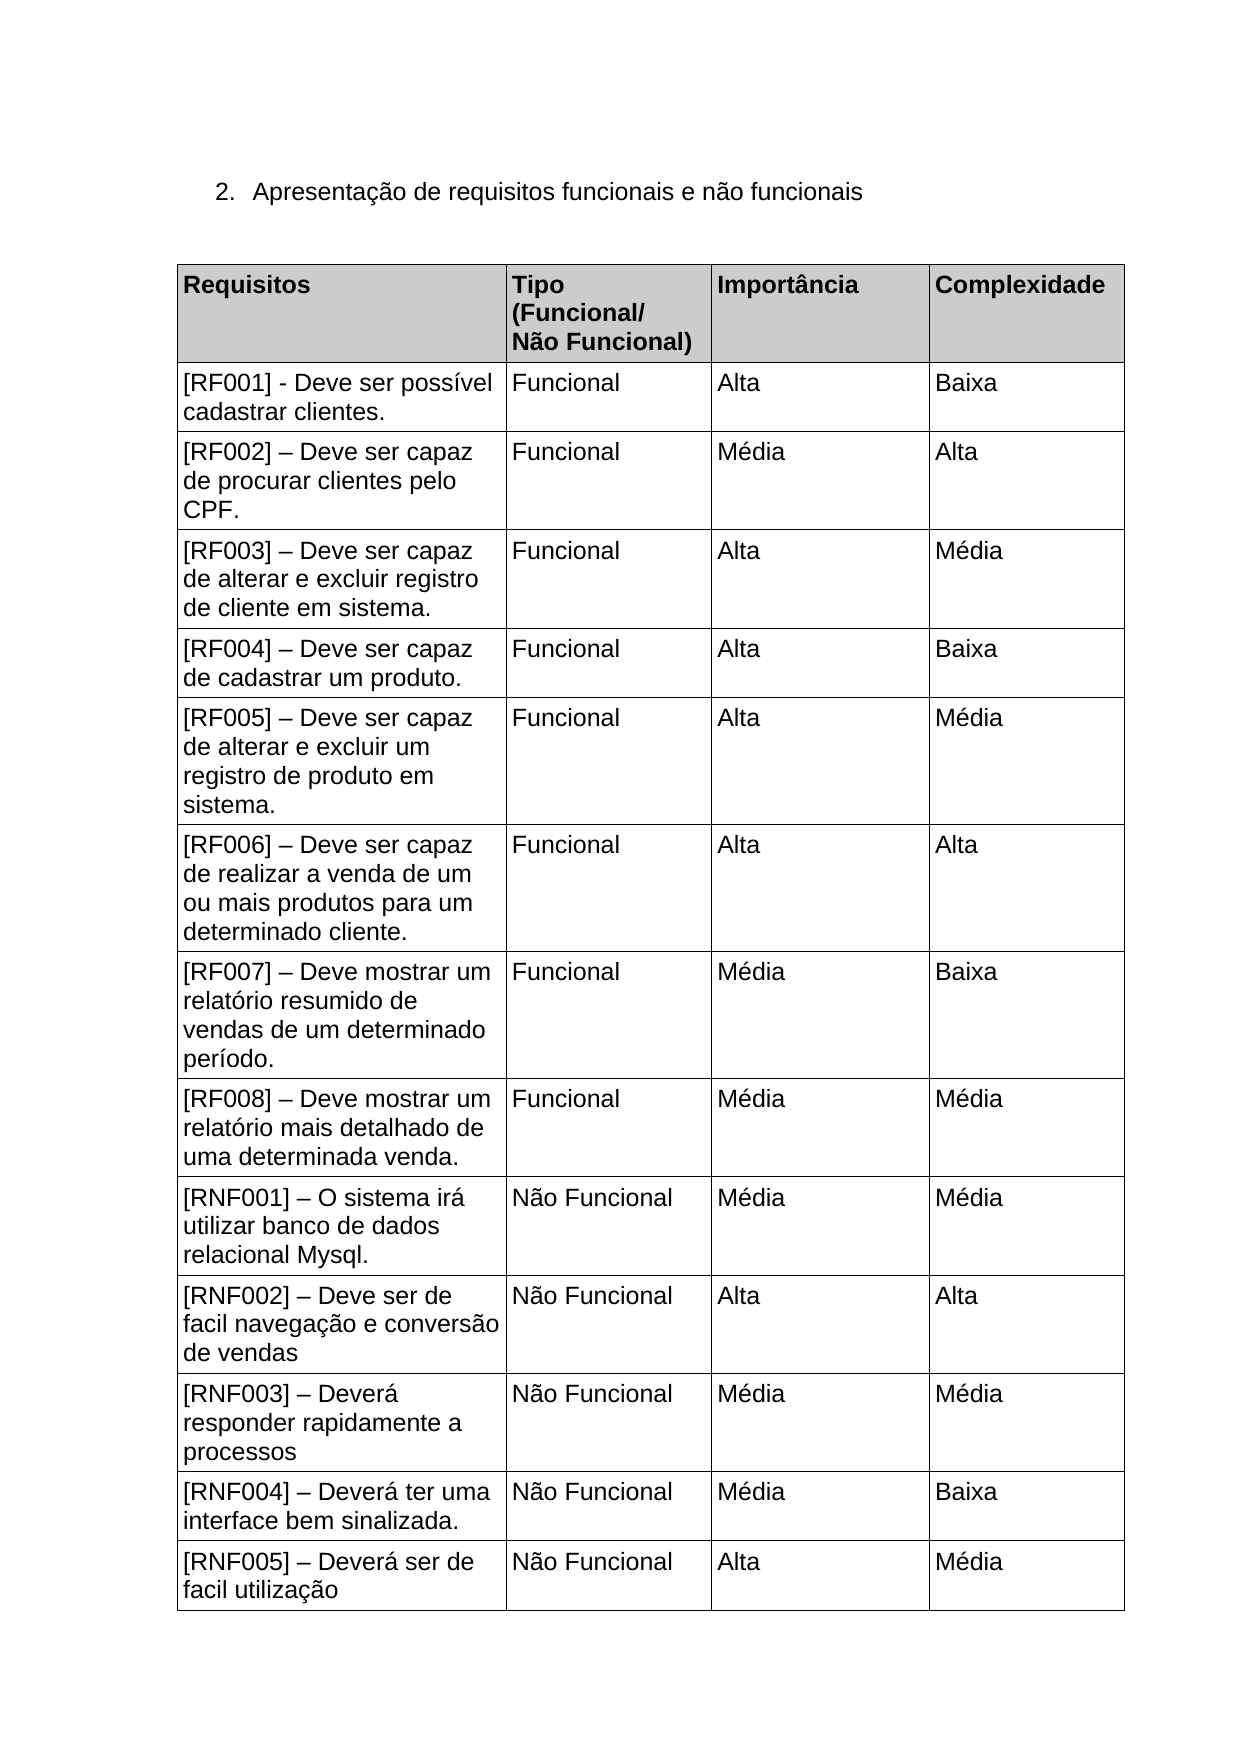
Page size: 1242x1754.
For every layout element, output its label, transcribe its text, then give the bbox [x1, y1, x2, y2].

table_cell Média [712, 1374, 929, 1471]
table_cell Baixa [930, 629, 1124, 697]
table_cell Média [712, 1472, 929, 1540]
table_cell [RF003] – Deve ser capaz de alterar e excluir registro de cliente em sistema. [178, 530, 506, 628]
table_cell Média [930, 1079, 1124, 1176]
table_header Complexidade [930, 265, 1124, 362]
table_cell Alta [712, 629, 929, 697]
table_header Importância [712, 265, 929, 362]
table_cell Média [712, 1177, 929, 1274]
table_cell Funcional [507, 363, 711, 431]
table_cell Baixa [930, 1472, 1124, 1540]
table_cell Média [930, 1177, 1124, 1274]
table_cell Não Funcional [507, 1177, 711, 1274]
table_cell Alta [712, 363, 929, 431]
table_cell Funcional [507, 530, 711, 628]
table_cell [RF004] – Deve ser capaz de cadastrar um produto. [178, 629, 506, 697]
table_cell [RNF005] – Deverá ser de facil utilização [178, 1541, 506, 1610]
table_cell Alta [930, 432, 1124, 529]
table_cell [RF006] – Deve ser capaz de realizar a venda de um ou mais produtos para um determinado cliente. [178, 825, 506, 951]
table_cell Baixa [930, 952, 1124, 1078]
table_cell Alta [712, 530, 929, 628]
table_cell [RF008] – Deve mostrar um relatório mais detalhado de uma determinada venda. [178, 1079, 506, 1176]
table_cell Média [930, 530, 1124, 628]
table_cell Funcional [507, 698, 711, 824]
table_cell [RNF003] – Deverá responder rapidamente a processos [178, 1374, 506, 1471]
table_cell [RF005] – Deve ser capaz de alterar e excluir um registro de produto em sistema. [178, 698, 506, 824]
table_cell Alta [930, 1276, 1124, 1373]
table_cell [RNF001] – O sistema irá utilizar banco de dados relacional Mysql. [178, 1177, 506, 1274]
table_cell Alta [712, 825, 929, 951]
table_cell Alta [712, 1276, 929, 1373]
table_cell Funcional [507, 825, 711, 951]
table_cell [RNF002] – Deve ser de facil navegação e conversão de vendas [178, 1276, 506, 1373]
table_cell Média [712, 1079, 929, 1176]
list Apresentação de requisitos funcionais e não funcionais [215, 177, 1124, 206]
table_cell [RF002] – Deve ser capaz de procurar clientes pelo CPF. [178, 432, 506, 529]
table_cell Funcional [507, 629, 711, 697]
table_header Requisitos [178, 265, 506, 362]
table_cell Média [712, 952, 929, 1078]
table_header Tipo (Funcional/ Não Funcional) [507, 265, 711, 362]
table_cell Não Funcional [507, 1374, 711, 1471]
table_cell Baixa [930, 363, 1124, 431]
table_cell Média [712, 432, 929, 529]
table_cell Média [930, 1374, 1124, 1471]
table_cell [RF001] - Deve ser possível cadastrar clientes. [178, 363, 506, 431]
table_cell Média [930, 1541, 1124, 1610]
table_cell [RNF004] – Deverá ter uma interface bem sinalizada. [178, 1472, 506, 1540]
table_cell Não Funcional [507, 1472, 711, 1540]
table_cell Funcional [507, 432, 711, 529]
table_cell Média [930, 698, 1124, 824]
table_cell Não Funcional [507, 1541, 711, 1610]
table_cell Funcional [507, 1079, 711, 1176]
table_cell Alta [712, 1541, 929, 1610]
table_cell Funcional [507, 952, 711, 1078]
table_cell Não Funcional [507, 1276, 711, 1373]
table_cell Alta [930, 825, 1124, 951]
table_cell Alta [712, 698, 929, 824]
table_cell [RF007] – Deve mostrar um relatório resumido de vendas de um determinado período. [178, 952, 506, 1078]
